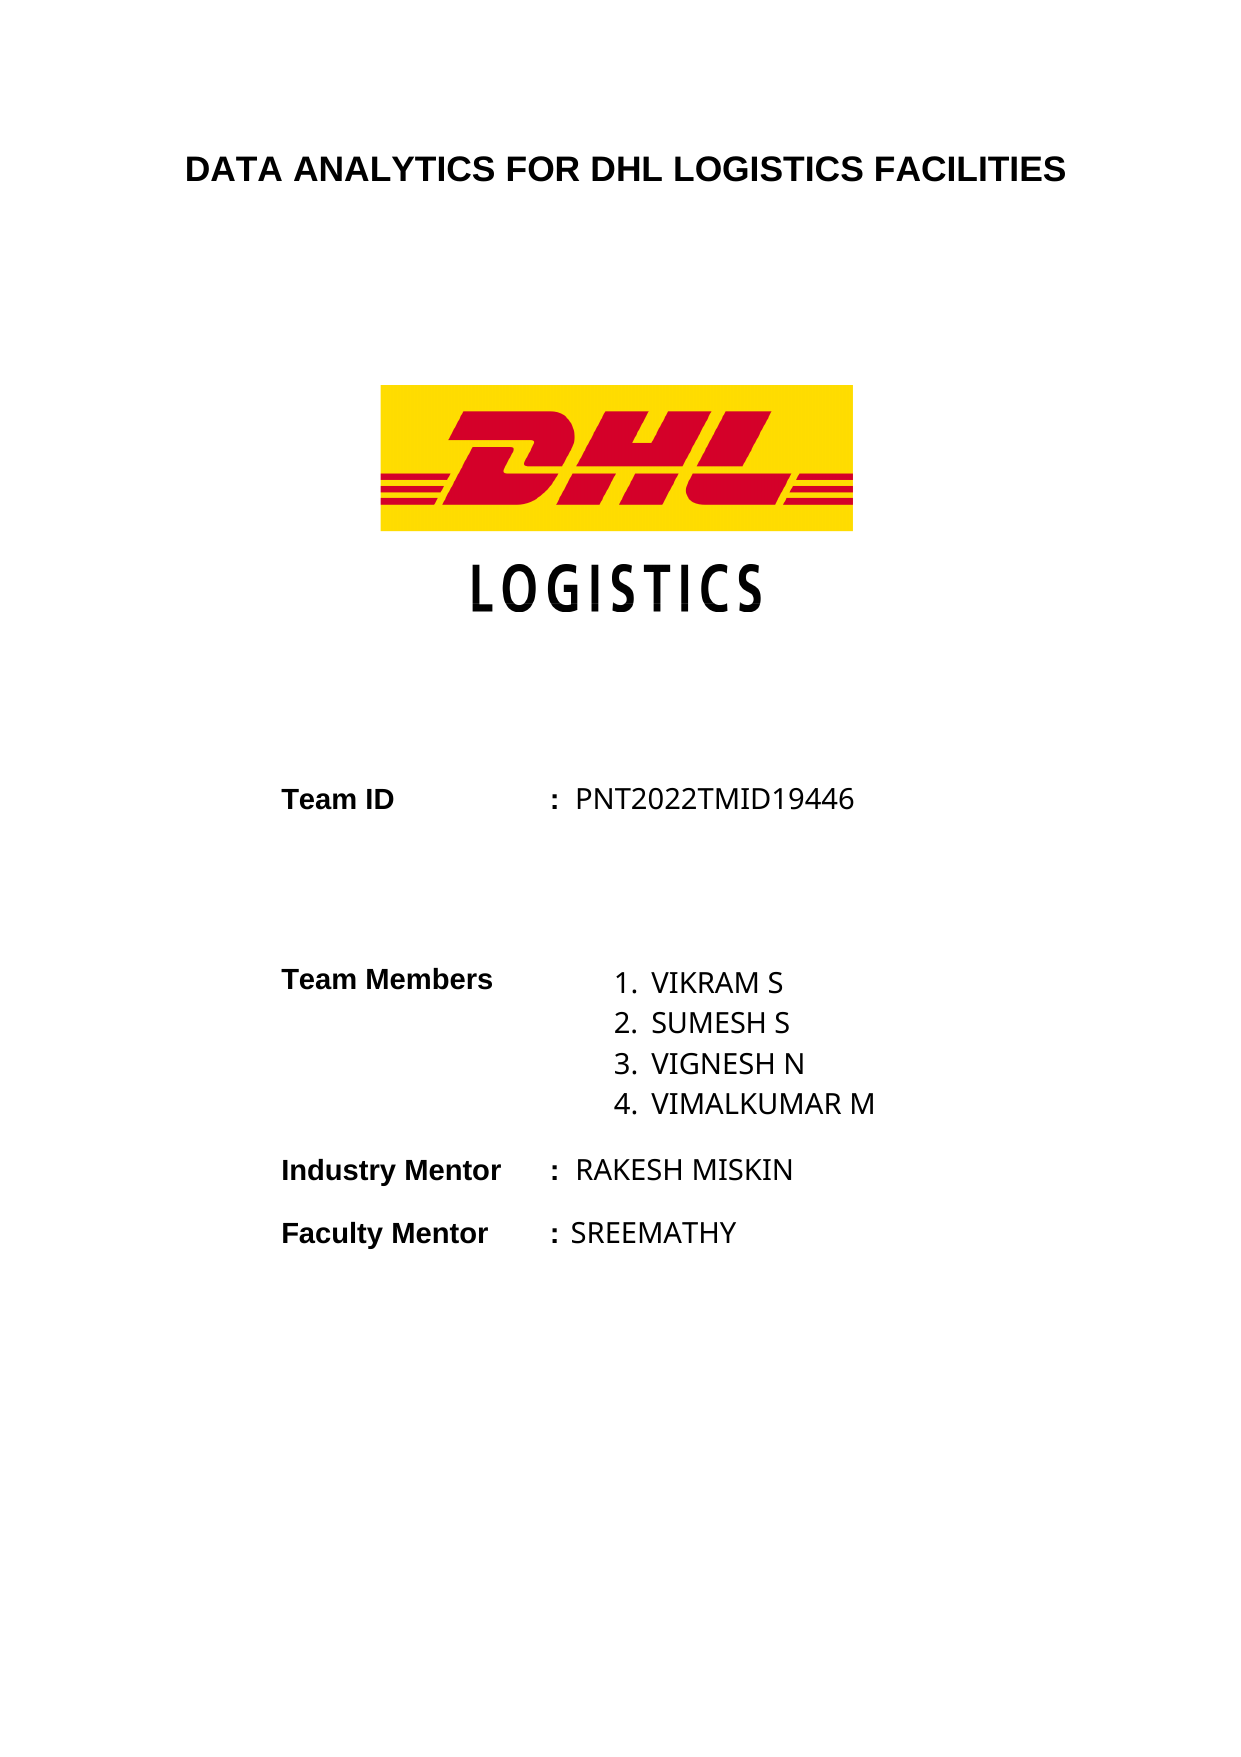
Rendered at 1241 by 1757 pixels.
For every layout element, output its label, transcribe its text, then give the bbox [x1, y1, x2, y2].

picture [380, 385, 853, 612]
text Faculty Mentor : SREEMATHY [281, 1212, 1188, 1252]
text Team ID : PNT2022TMID19446 [281, 778, 1188, 818]
list VIGNESH N [614, 1043, 1188, 1083]
title DATA ANALYTICS FOR DHL LOGISTICS FACILITIES [184, 148, 1188, 189]
list SUMESH S [614, 1003, 1188, 1042]
text Team Members [281, 962, 559, 996]
text Industry Mentor : RAKESH MISKIN [281, 1149, 1188, 1188]
list VIMALKUMAR M [614, 1083, 1188, 1123]
list VIKRAM S [614, 962, 1188, 1002]
